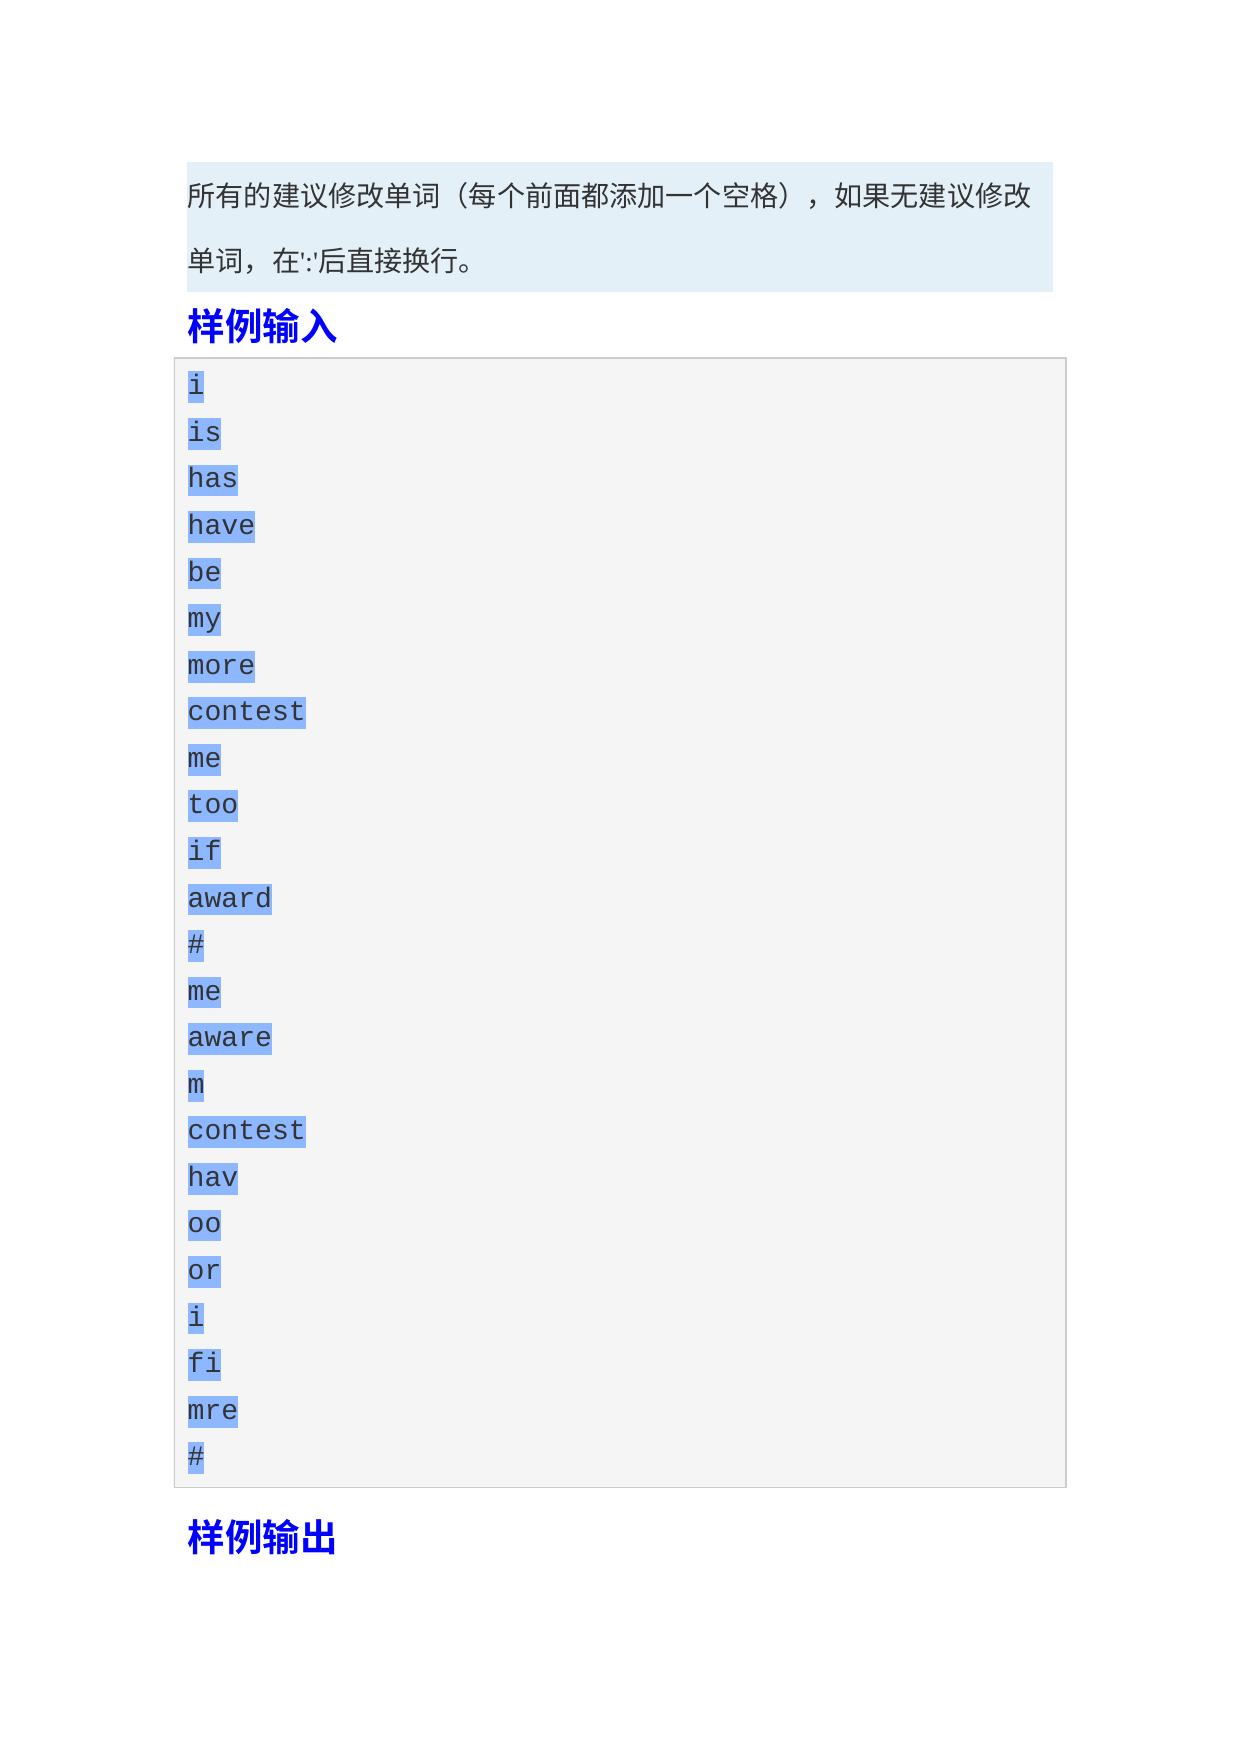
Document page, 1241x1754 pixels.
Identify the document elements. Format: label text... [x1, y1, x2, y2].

text 样例输出 [187, 1503, 1053, 1568]
text i [175, 359, 1065, 403]
text i [175, 1288, 1065, 1335]
text hav [175, 1148, 1065, 1195]
text contest [175, 1102, 1065, 1148]
text m [175, 1055, 1065, 1102]
text oo [175, 1195, 1065, 1242]
text award [175, 869, 1065, 916]
text me [175, 962, 1065, 1009]
text # [175, 1428, 1065, 1487]
text mre [175, 1381, 1065, 1428]
text has [175, 450, 1065, 497]
text # [175, 916, 1065, 962]
text too [175, 776, 1065, 823]
text or [175, 1242, 1065, 1288]
text fi [175, 1335, 1065, 1381]
text have [175, 497, 1065, 543]
text my [175, 590, 1065, 636]
text is [175, 403, 1065, 450]
text be [175, 543, 1065, 590]
text me [175, 729, 1065, 776]
text aware [175, 1009, 1065, 1055]
text more [175, 636, 1065, 683]
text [187, 162, 1053, 292]
text 样例输入 [187, 292, 1053, 357]
text if [175, 823, 1065, 869]
text contest [175, 683, 1065, 729]
